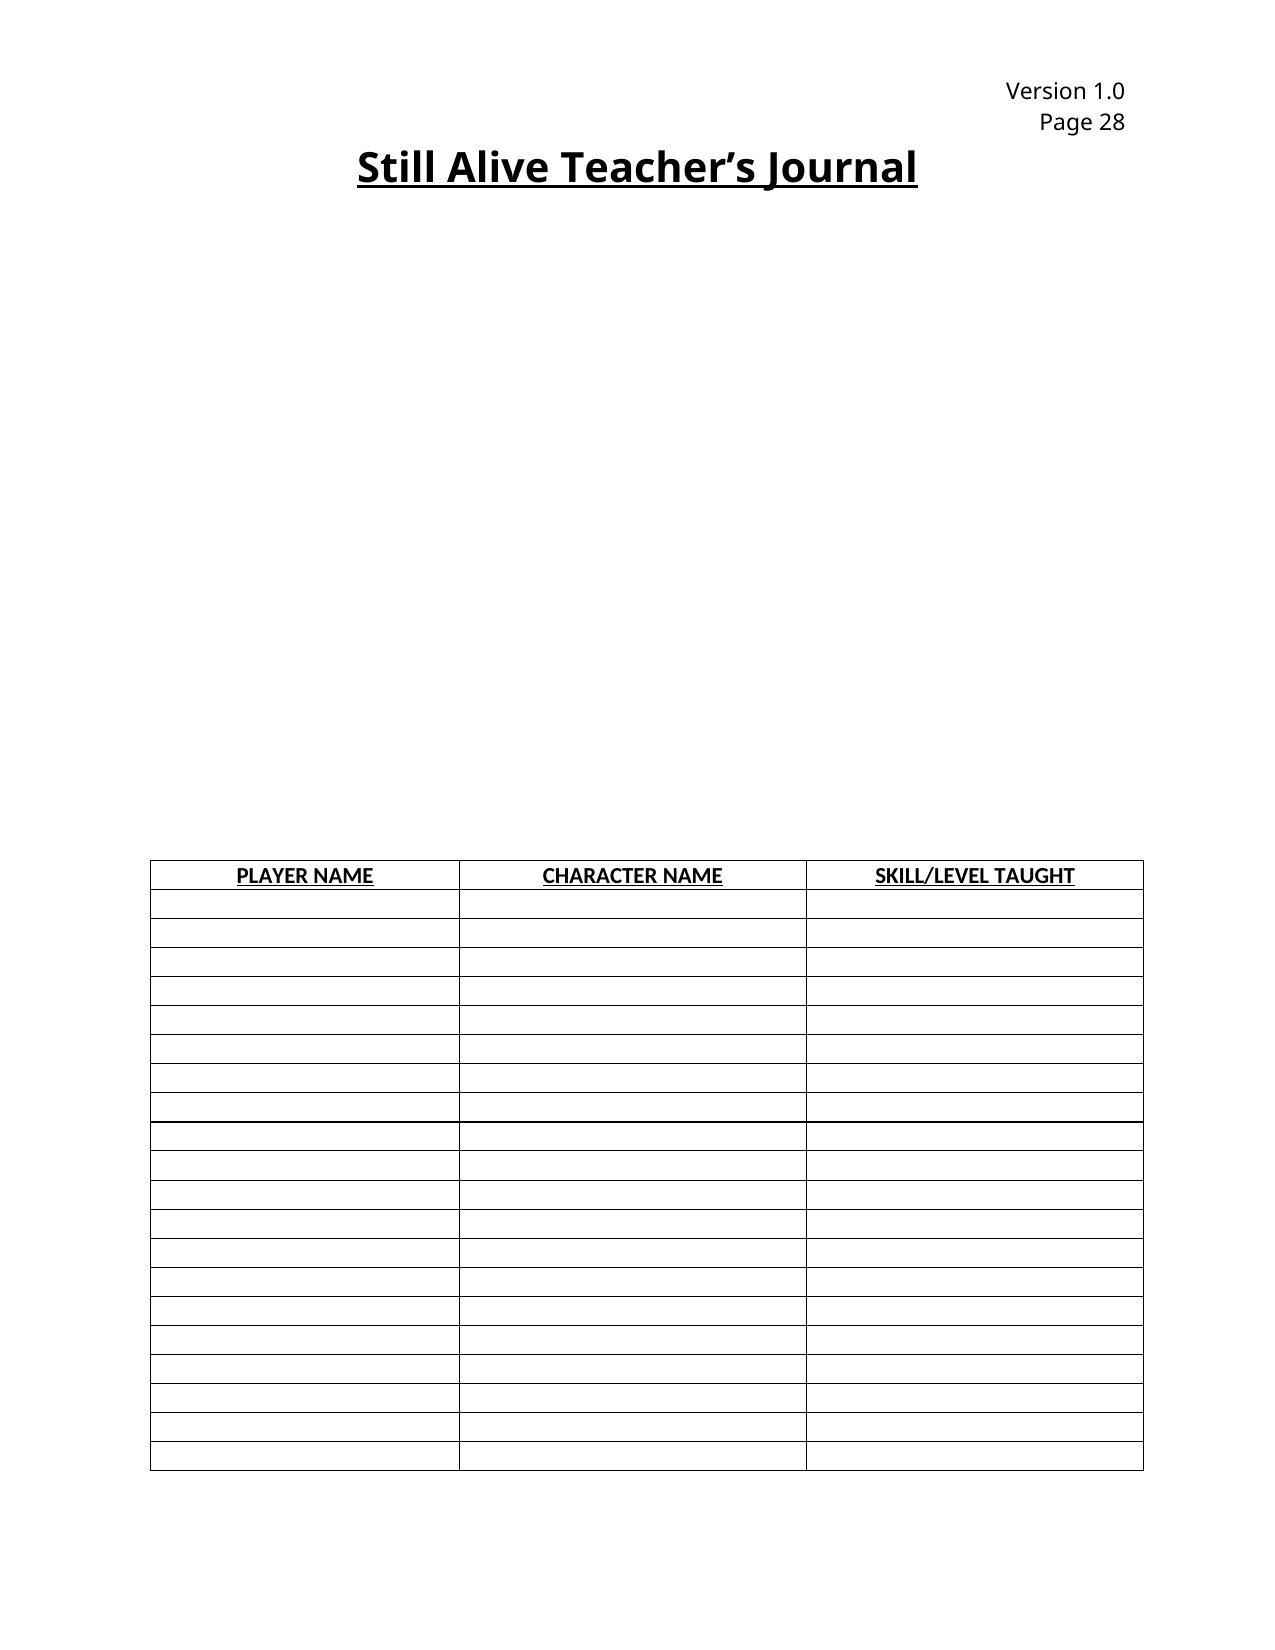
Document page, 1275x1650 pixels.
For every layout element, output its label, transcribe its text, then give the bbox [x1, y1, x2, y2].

table_cell [807, 1006, 1143, 1034]
table_cell [807, 1123, 1143, 1150]
table_cell [807, 1384, 1143, 1412]
table_cell [151, 1006, 459, 1034]
table_cell [151, 890, 459, 918]
table_cell [807, 919, 1143, 947]
table_cell [460, 1006, 806, 1034]
table_cell [460, 1035, 806, 1063]
table_cell [151, 1268, 459, 1296]
table_cell [807, 1093, 1143, 1121]
table_cell [807, 890, 1143, 918]
table_cell [151, 1384, 459, 1412]
table_cell [151, 1123, 459, 1150]
table_cell [460, 1413, 806, 1441]
table_cell [151, 1239, 459, 1267]
table_cell [807, 1442, 1143, 1470]
table_cell [807, 1239, 1143, 1267]
table_cell [460, 890, 806, 918]
table_cell [460, 1268, 806, 1296]
table_cell [151, 1355, 459, 1383]
table_cell [151, 1035, 459, 1063]
table_cell [807, 1064, 1143, 1092]
table_cell [807, 977, 1143, 1005]
table_cell [807, 1181, 1143, 1208]
table_cell [460, 1297, 806, 1325]
table_cell [807, 1151, 1143, 1179]
table_cell [807, 1268, 1143, 1296]
table_cell [151, 919, 459, 947]
table_cell [460, 1239, 806, 1267]
table_cell [151, 948, 459, 976]
table_cell [460, 948, 806, 976]
table_cell [460, 1384, 806, 1412]
table_cell [460, 919, 806, 947]
table_cell [460, 1181, 806, 1208]
table_cell [807, 1210, 1143, 1238]
table_cell [151, 1326, 459, 1354]
table_header SKILL/LEVEL TAUGHT [807, 861, 1143, 889]
table_cell [151, 1151, 459, 1179]
table_cell [460, 1355, 806, 1383]
table_cell [807, 1035, 1143, 1063]
table_cell [151, 1181, 459, 1208]
table_cell [151, 1297, 459, 1325]
table_cell [460, 1093, 806, 1121]
table_cell [151, 1210, 459, 1238]
table_cell [807, 1413, 1143, 1441]
table_cell [807, 1297, 1143, 1325]
table_cell [460, 977, 806, 1005]
table_header PLAYER NAME [151, 861, 459, 889]
table_cell [460, 1123, 806, 1150]
table_cell [151, 1064, 459, 1092]
table_cell [460, 1442, 806, 1470]
table_cell [151, 1413, 459, 1441]
table_cell [807, 1326, 1143, 1354]
table_cell [807, 1355, 1143, 1383]
table_cell [151, 977, 459, 1005]
table_cell [807, 948, 1143, 976]
table_cell [460, 1151, 806, 1179]
table_cell [460, 1326, 806, 1354]
table_header CHARACTER NAME [460, 861, 806, 889]
table_cell [460, 1210, 806, 1238]
table_cell [151, 1093, 459, 1121]
table_cell [151, 1442, 459, 1470]
table_cell [460, 1064, 806, 1092]
